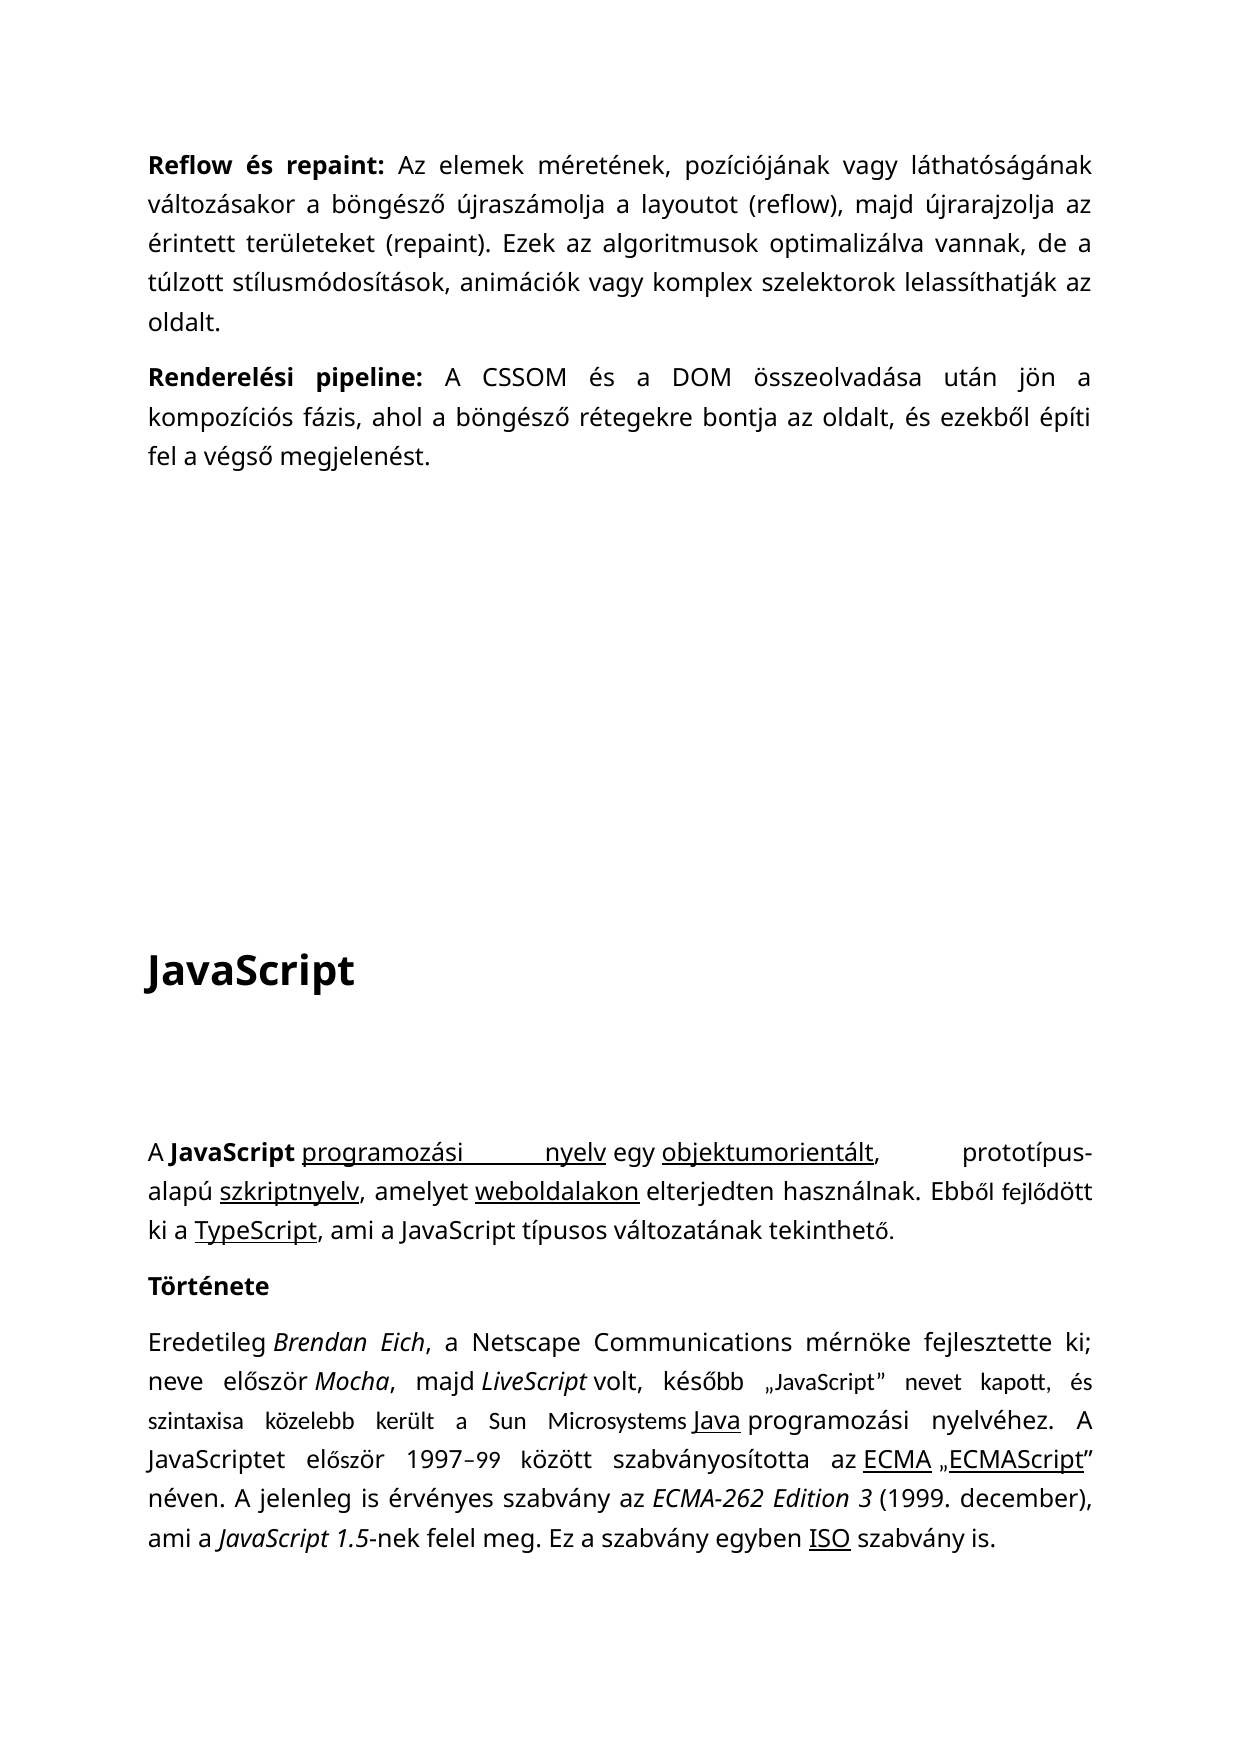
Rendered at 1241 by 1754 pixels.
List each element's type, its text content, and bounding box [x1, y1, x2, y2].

text Története [148, 1269, 1093, 1303]
text Eredetileg Brendan Eich, a Netscape Communications mérnöke fejlesztette ki; neve először Mocha, majd LiveScript volt, később „JavaScript” nevet kapott, és szintaxisa közelebb került a Sun Microsystems Java programozási nyelvéhez. A JavaScriptet először 1997–99 között szabványosította az ECMA „ECMAScript” néven. A jelenleg is érvényes szabvány az ECMA-262 Edition 3 (1999. december), ami a JavaScript 1.5-nek felel meg. Ez a szabvány egyben ISO szabvány is. [148, 1324, 1093, 1554]
text Renderelési pipeline: A CSSOM és a DOM összeolvadása után jön a kompozíciós fázis, ahol a böngésző rétegekre bontja az oldalt, és ezekből építi fel a végső megjelenést. [148, 360, 1093, 472]
text JavaScript [148, 941, 1093, 998]
text A JavaScript programozási nyelv egy objektumorientált, prototípus-alapú szkriptnyelv, amelyet weboldalakon elterjedten használnak. Ebből fejlődött ki a TypeScript, ami a JavaScript típusos változatának tekinthető. [148, 1134, 1093, 1247]
text Reflow és repaint: Az elemek méretének, pozíciójának vagy láthatóságának változásakor a böngésző újraszámolja a layoutot (reflow), majd újrarajzolja az érintett területeket (repaint). Ezek az algoritmusok optimalizálva vannak, de a túlzott stílusmódosítások, animációk vagy komplex szelektorok lelassíthatják az oldalt. [148, 148, 1093, 338]
